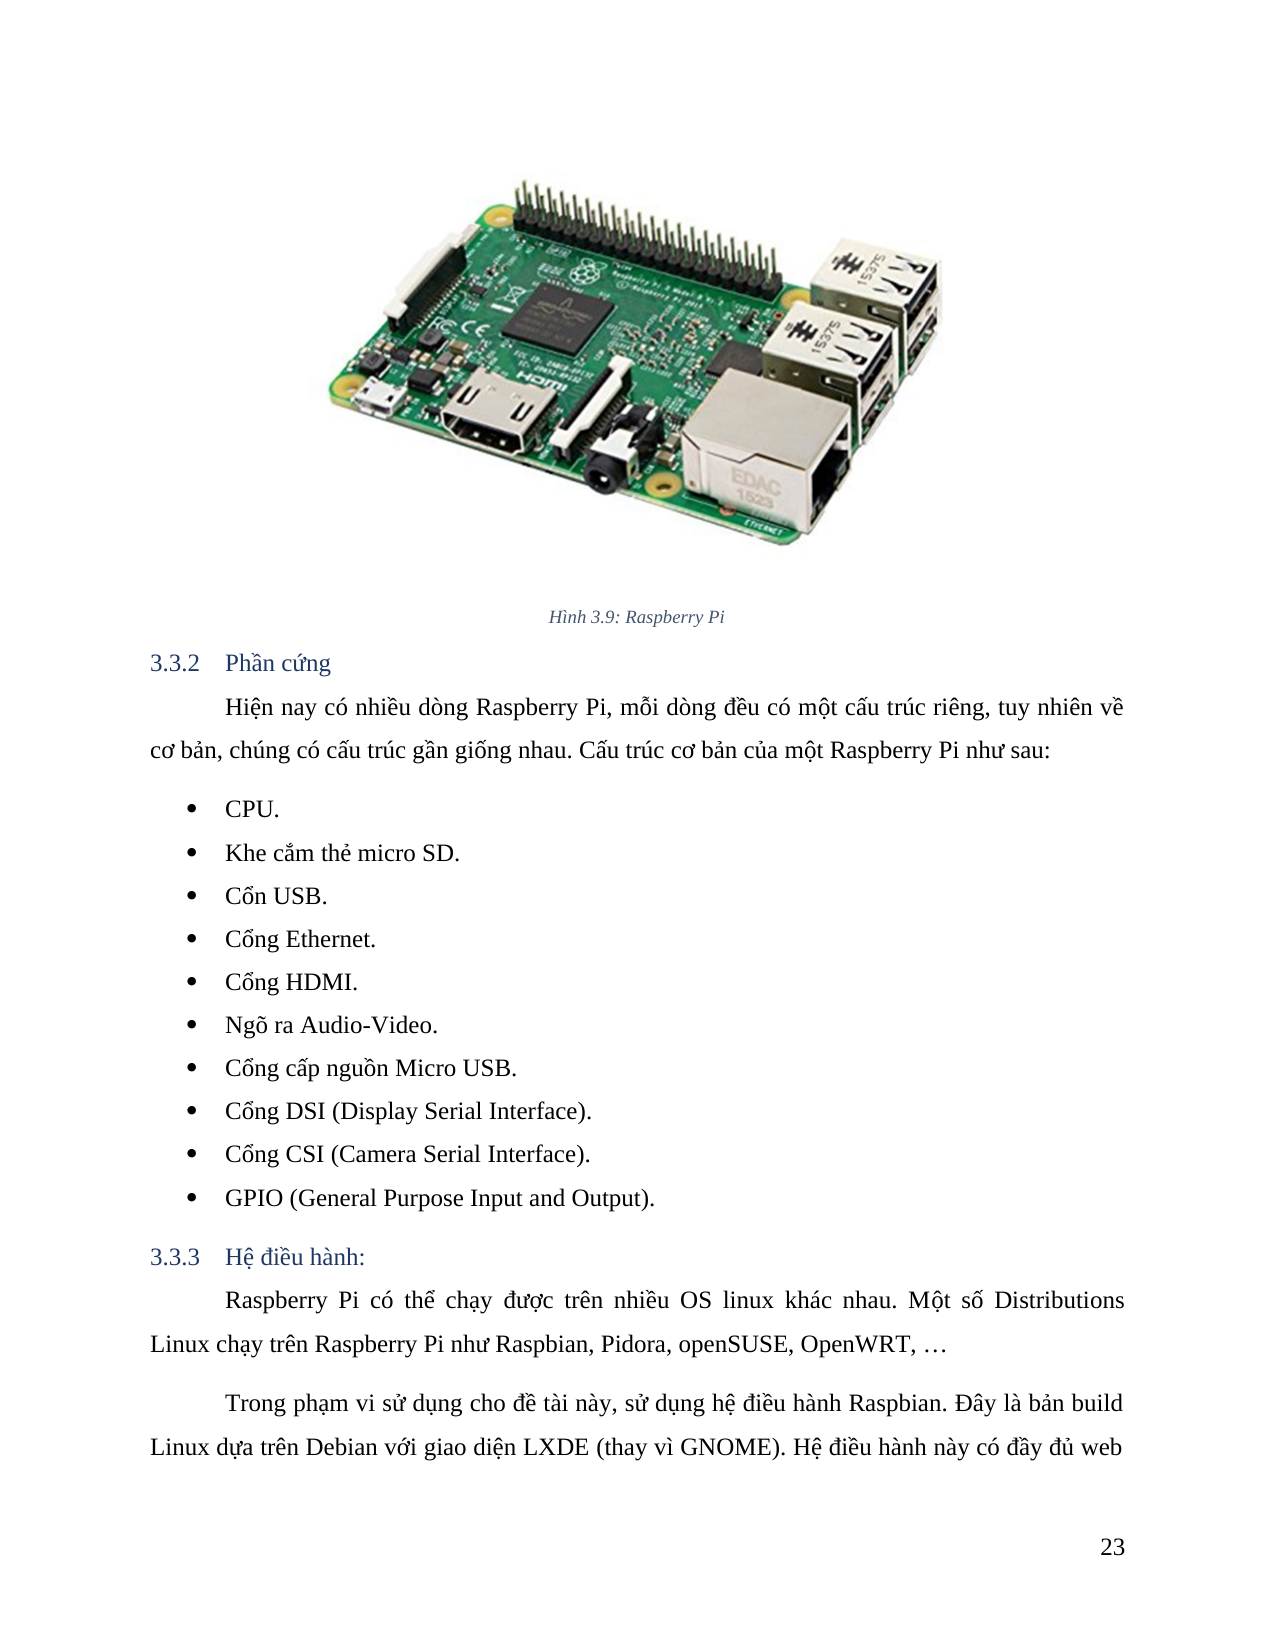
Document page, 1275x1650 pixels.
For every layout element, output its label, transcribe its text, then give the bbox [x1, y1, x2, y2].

list Cổng Ethernet. [187, 924, 1125, 953]
list CPU. [187, 794, 1125, 823]
list Cổng HDMI. [187, 967, 1125, 996]
list Cổn USB. [187, 881, 1125, 909]
subtitle Phần cứng [150, 648, 1125, 677]
list Ngõ ra Audio-Video. [187, 1010, 1125, 1039]
subtitle Hệ điều hành: [150, 1242, 1125, 1271]
list Cổng CSI (Camera Serial Interface). [187, 1139, 1125, 1168]
list Cổng DSI (Display Serial Interface). [187, 1096, 1125, 1125]
picture [308, 150, 968, 575]
text Hình 3.9: Raspberry Pi [150, 606, 1125, 628]
text Hiện nay có nhiều dòng Raspberry Pi, mỗi dòng đều có một cấu trúc riêng, tuy nhiên về cơ bản, chúng có cấu trúc gần giống nhau. Cấu trúc cơ bản của một Raspberry Pi như sau: [150, 692, 1125, 763]
list GPIO (General Purpose Input and Output). [187, 1183, 1125, 1211]
text Raspberry Pi có thể chạy được trên nhiều OS linux khác nhau. Một số Distributions Linux chạy trên Raspberry Pi như Raspbian, Pidora, openSUSE, OpenWRT, … [150, 1286, 1125, 1357]
list Khe cắm thẻ micro SD. [187, 838, 1125, 866]
list Cổng cấp nguồn Micro USB. [187, 1053, 1125, 1082]
